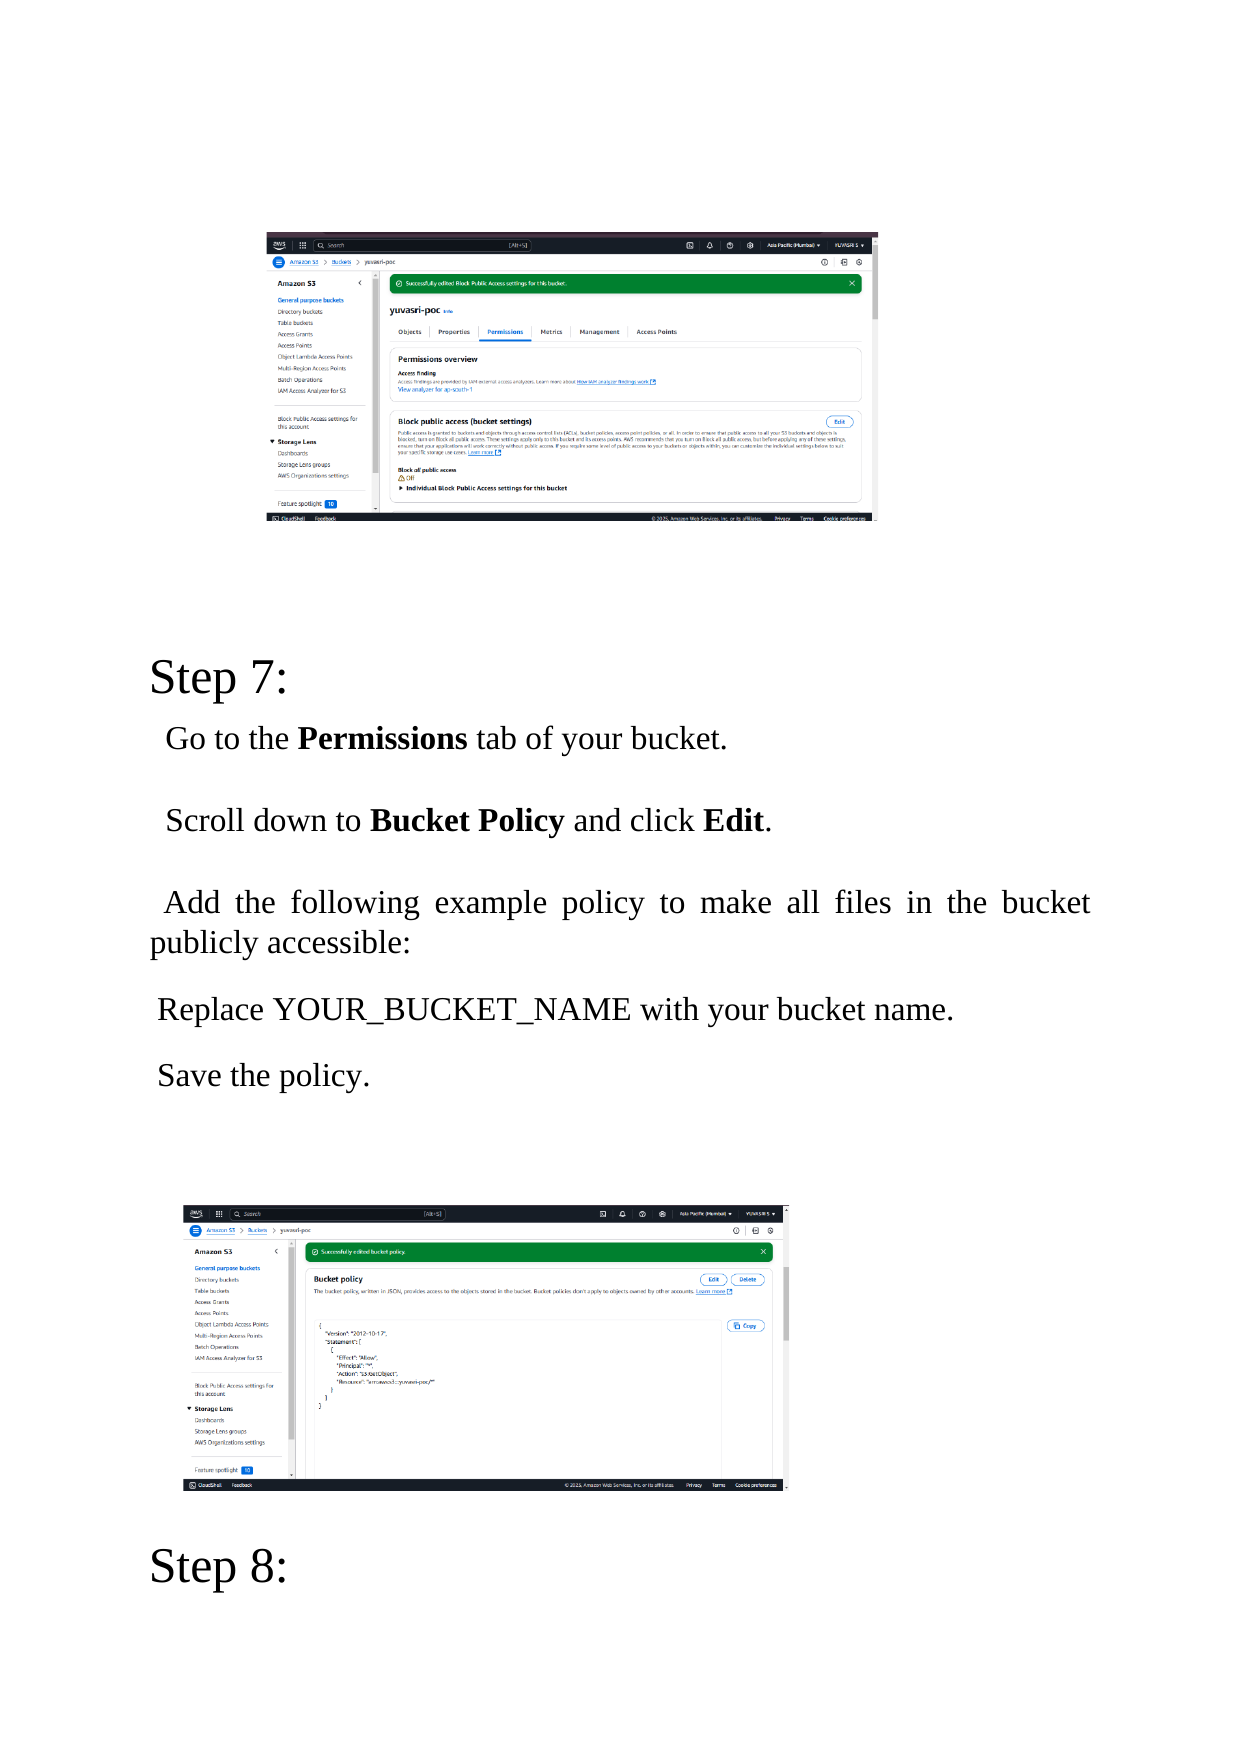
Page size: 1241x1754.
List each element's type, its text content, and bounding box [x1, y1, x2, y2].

text Add the following example policy to make all files in the bucket publicly accessible: [148, 883, 1092, 961]
text Step 8: [148, 1535, 1140, 1593]
picture [183, 1205, 790, 1491]
text Scroll down to Bucket Policy and click Edit. [148, 800, 1092, 839]
picture [266, 232, 879, 521]
text Save the policy. [148, 1056, 1092, 1094]
text Step 7: [148, 647, 1140, 704]
text Replace YOUR_BUCKET_NAME with your bucket name. [148, 989, 1092, 1027]
text Go to the Permissions tab of your bucket. [148, 718, 1092, 756]
